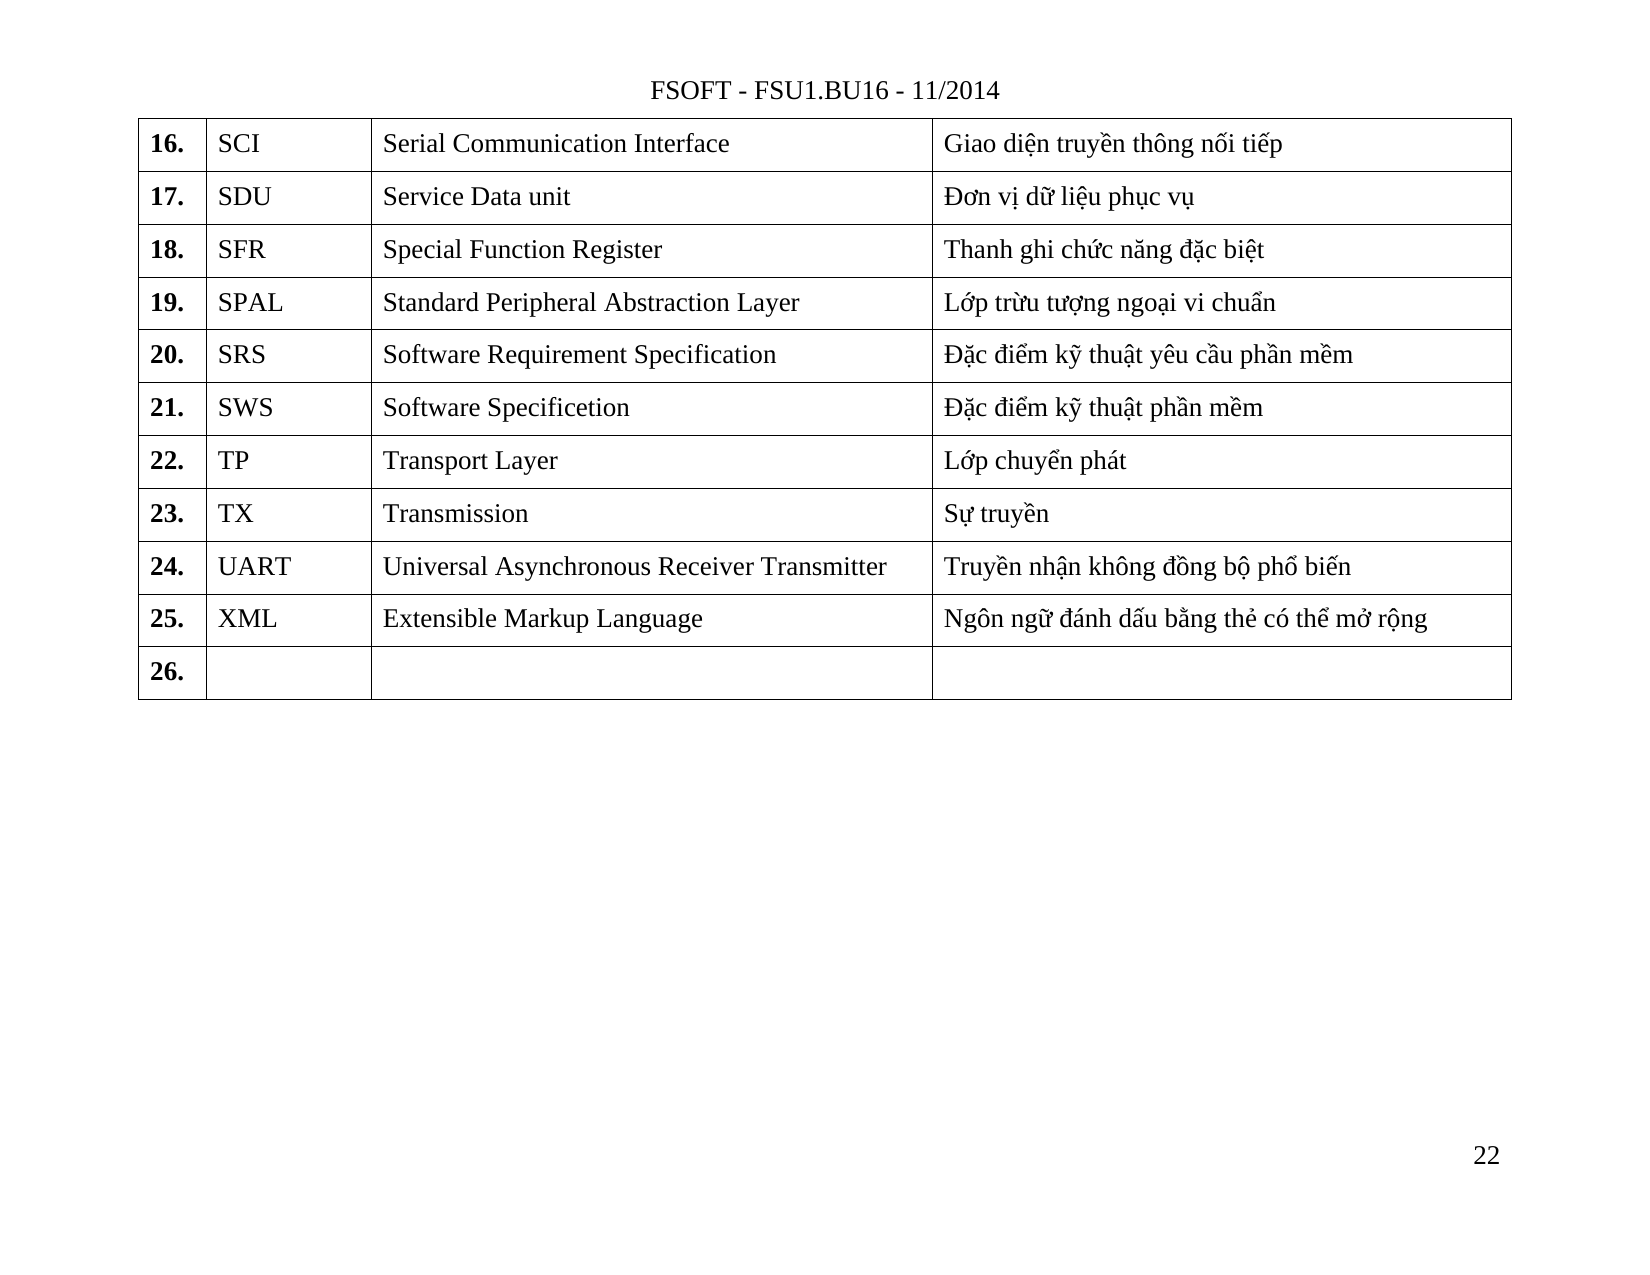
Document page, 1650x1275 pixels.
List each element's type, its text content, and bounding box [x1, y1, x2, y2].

table_cell SCI [207, 119, 371, 171]
table_cell Serial Communication Interface [372, 119, 932, 171]
table_cell Software Specificetion [372, 383, 932, 435]
table_cell [139, 436, 206, 488]
table_cell Extensible Markup Language [372, 595, 932, 646]
table_cell [139, 172, 206, 224]
table_cell [207, 647, 371, 699]
table_cell Lớp trừu tượng ngoại vi chuẩn [933, 278, 1511, 329]
table_cell Lớp chuyển phát [933, 436, 1511, 488]
table_cell Thanh ghi chức năng đặc biệt [933, 225, 1511, 277]
table_cell Universal Asynchronous Receiver Transmitter [372, 542, 932, 593]
table_cell [139, 542, 206, 593]
table_cell SPAL [207, 278, 371, 329]
table_cell Transport Layer [372, 436, 932, 488]
table_cell Software Requirement Specification [372, 330, 932, 382]
table_cell UART [207, 542, 371, 593]
table_cell [139, 383, 206, 435]
table_cell Giao diện truyền thông nối tiếp [933, 119, 1511, 171]
table_cell [933, 647, 1511, 699]
table_cell [139, 489, 206, 541]
table_cell Truyền nhận không đồng bộ phổ biến [933, 542, 1511, 593]
table_cell SRS [207, 330, 371, 382]
table_cell [139, 119, 206, 171]
table_cell Transmission [372, 489, 932, 541]
table_cell [139, 330, 206, 382]
table_cell Special Function Register [372, 225, 932, 277]
table_cell [139, 278, 206, 329]
table_cell TX [207, 489, 371, 541]
table_cell Standard Peripheral Abstraction Layer [372, 278, 932, 329]
table_cell TP [207, 436, 371, 488]
table_cell Ngôn ngữ đánh dấu bằng thẻ có thể mở rộng [933, 595, 1511, 646]
table_cell [372, 647, 932, 699]
table_cell Sự truyền [933, 489, 1511, 541]
table_cell [139, 647, 206, 699]
table_cell Service Data unit [372, 172, 932, 224]
table_cell Đặc điểm kỹ thuật yêu cầu phần mềm [933, 330, 1511, 382]
table_cell [139, 595, 206, 646]
table_cell XML [207, 595, 371, 646]
table_cell Đơn vị dữ liệu phục vụ [933, 172, 1511, 224]
table_cell SWS [207, 383, 371, 435]
table_cell SFR [207, 225, 371, 277]
table_cell Đặc điểm kỹ thuật phần mềm [933, 383, 1511, 435]
table_cell [139, 225, 206, 277]
table_cell SDU [207, 172, 371, 224]
